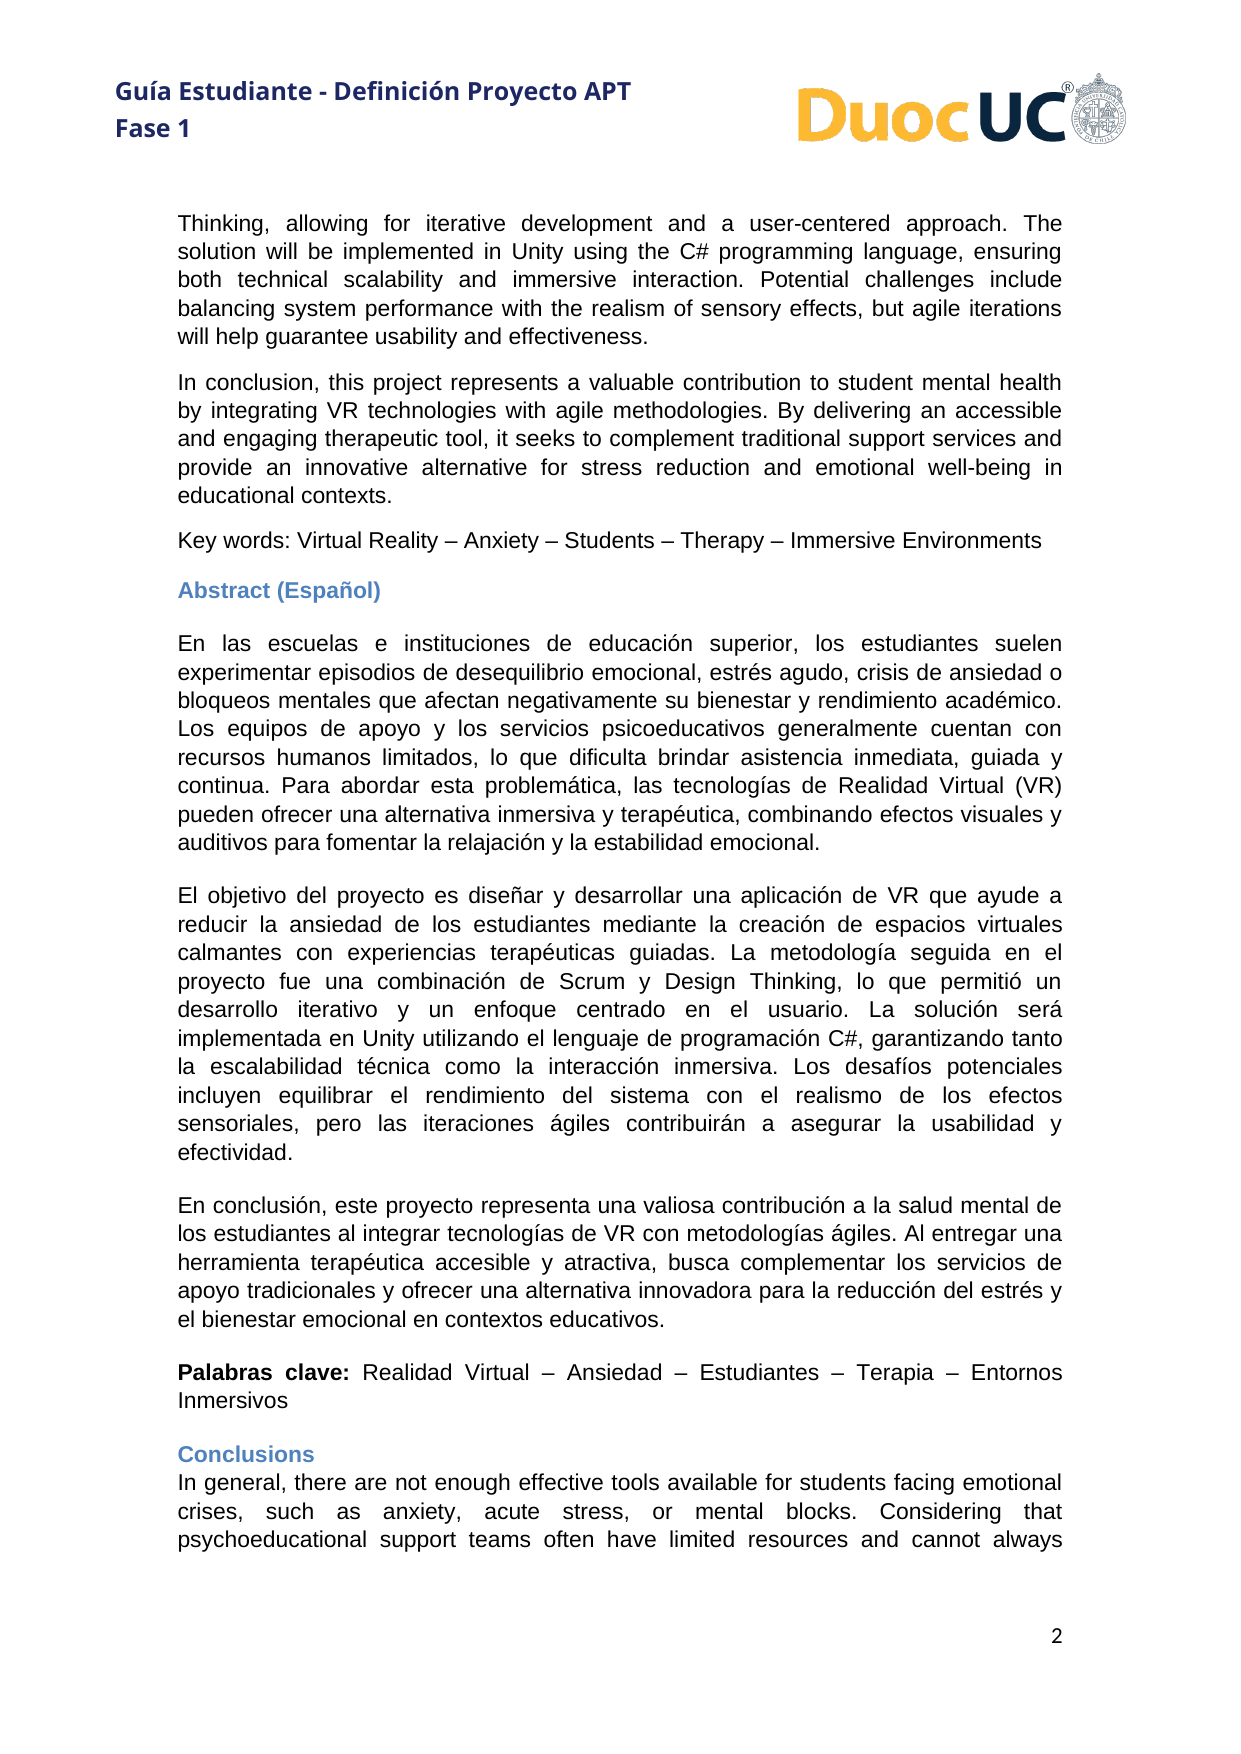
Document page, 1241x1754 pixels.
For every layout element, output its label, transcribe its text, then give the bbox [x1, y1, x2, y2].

text In conclusion, this project represents a valuable contribution to student mental health by integrating VR technologies with agile methodologies. By delivering an accessible and engaging therapeutic tool, it seeks to complement traditional support services and provide an innovative alternative for stress reduction and emotional well-being in educational contexts. [177, 368, 1063, 508]
text Key words: Virtual Reality – Anxiety – Students – Therapy – Immersive Environments [177, 527, 1063, 554]
subtitle Abstract (Español) [177, 577, 1063, 603]
text En las escuelas e instituciones de educación superior, los estudiantes suelen experimentar episodios de desequilibrio emocional, estrés agudo, crisis de ansiedad o bloqueos mentales que afectan negativamente su bienestar y rendimiento académico. Los equipos de apoyo y los servicios psicoeducativos generalmente cuentan con recursos humanos limitados, lo que dificulta brindar asistencia inmediata, guiada y continua. Para abordar esta problemática, las tecnologías de Realidad Virtual (VR) pueden ofrecer una alternativa inmersiva y terapéutica, combinando efectos visuales y auditivos para fomentar la relajación y la estabilidad emocional. [177, 630, 1063, 855]
text En conclusión, este proyecto representa una valiosa contribución a la salud mental de los estudiantes al integrar tecnologías de VR con metodologías ágiles. Al entregar una herramienta terapéutica accesible y atractiva, busca complementar los servicios de apoyo tradicionales y ofrecer una alternativa innovadora para la reducción del estrés y el bienestar emocional en contextos educativos. [177, 1192, 1063, 1332]
text Palabras clave: Realidad Virtual – Ansiedad – Estudiantes – Terapia – Entornos Inmersivos [177, 1359, 1063, 1414]
picture [798, 73, 1126, 144]
text El objetivo del proyecto es diseñar y desarrollar una aplicación de VR que ayude a reducir la ansiedad de los estudiantes mediante la creación de espacios virtuales calmantes con experiencias terapéuticas guiadas. La metodología seguida en el proyecto fue una combinación de Scrum y Design Thinking, lo que permitió un desarrollo iterativo y un enfoque centrado en el usuario. La solución será implementada en Unity utilizando el lenguaje de programación C#, garantizando tanto la escalabilidad técnica como la interacción inmersiva. Los desafíos potenciales incluyen equilibrar el rendimiento del sistema con el realismo de los efectos sensoriales, pero las iteraciones ágiles contribuirán a asegurar la usabilidad y efectividad. [177, 882, 1063, 1165]
subtitle Conclusions [177, 1441, 1063, 1467]
